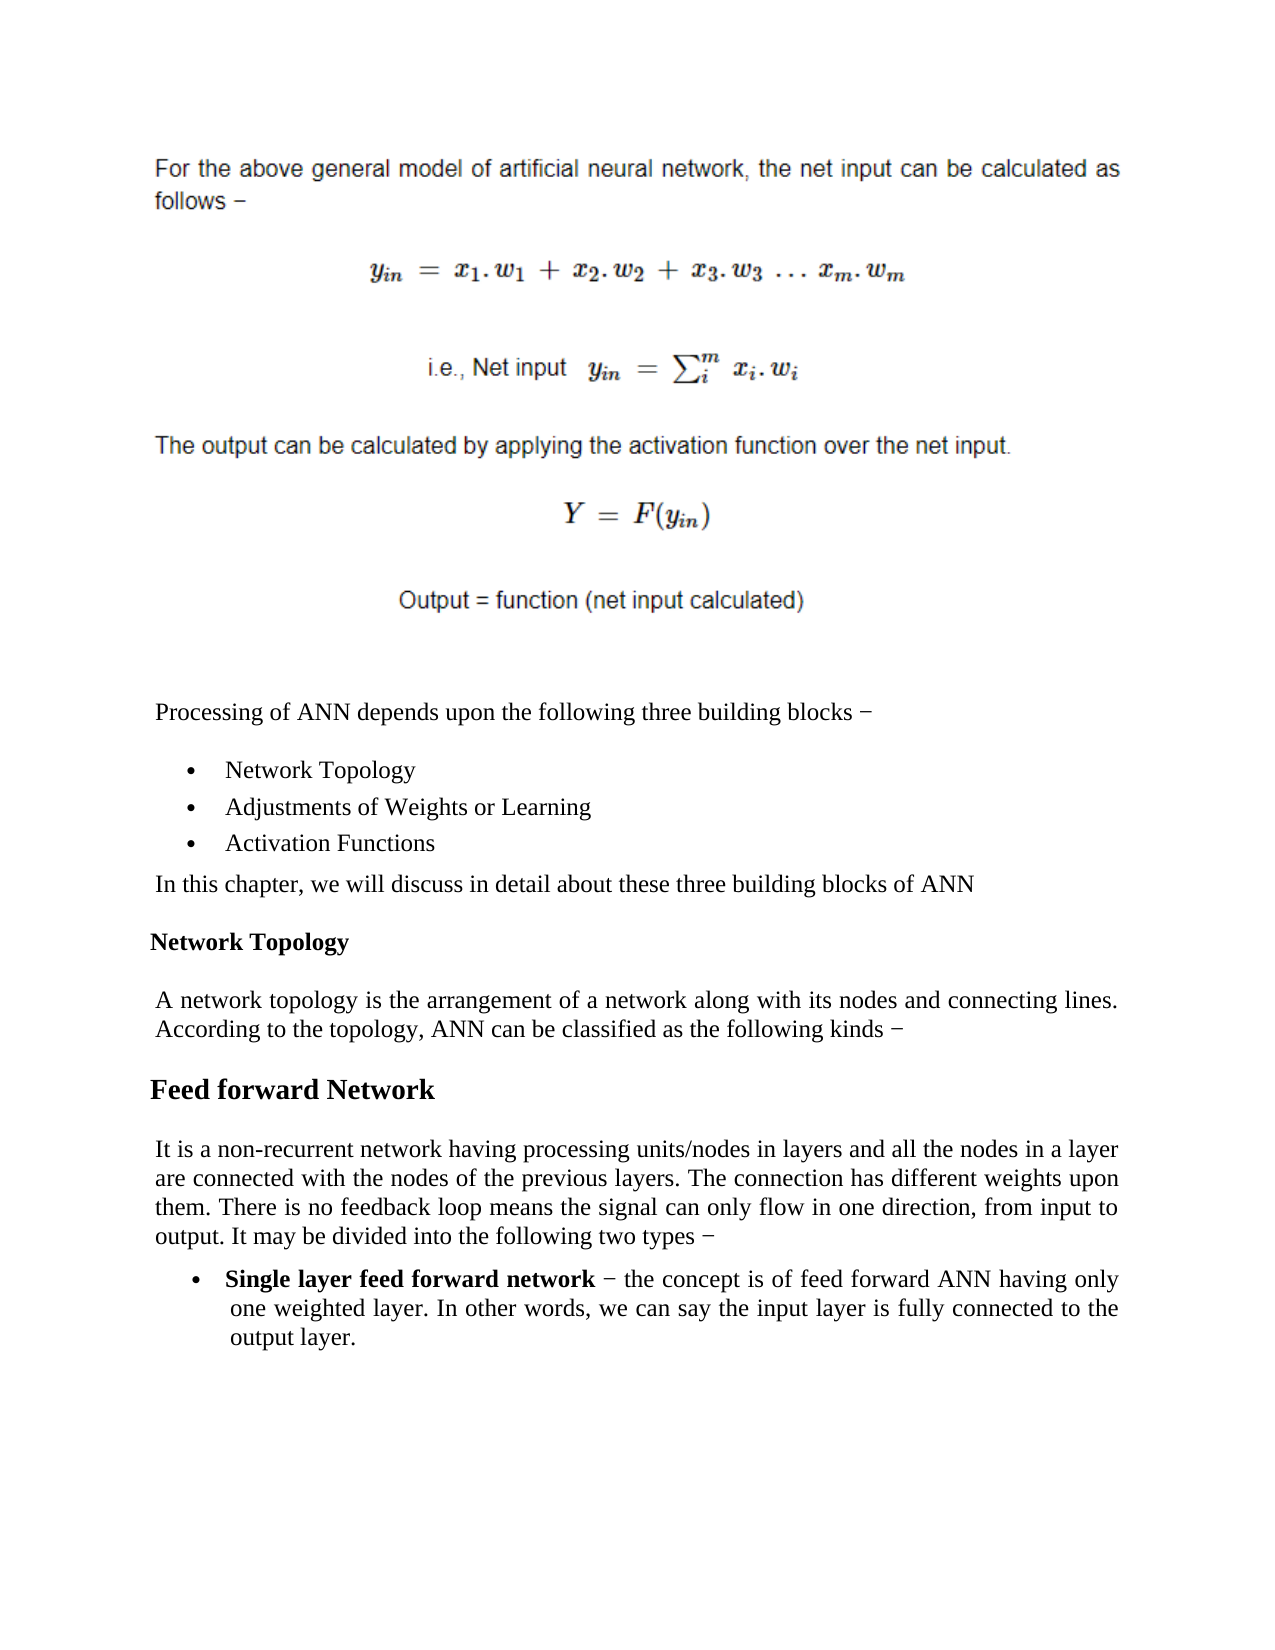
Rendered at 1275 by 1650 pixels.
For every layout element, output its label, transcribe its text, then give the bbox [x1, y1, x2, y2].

text It is a non-recurrent network having processing units/nodes in layers and all the nodes in a layer are connected with the nodes of the previous layers. The connection has different weights upon them. There is no feedback loop means the signal can only flow in one direction, from input to output. It may be divided into the following two types − [155, 1134, 1120, 1249]
picture [150, 150, 1125, 672]
list Adjustments of Weights or Learning [187, 792, 1125, 820]
text Feed forward Network [150, 1072, 1125, 1105]
list Network Topology [187, 755, 1125, 784]
text In this chapter, we will discuss in detail about these three building blocks of ANN [155, 869, 1120, 898]
list Single layer feed forward network − the concept is of feed forward ANN having only one weighted layer. In other words, we can say the input layer is fully connected to the output layer. [192, 1264, 1120, 1351]
text Processing of ANN depends upon the following three building blocks − [155, 697, 1120, 726]
text Network Topology [150, 927, 1125, 956]
text A network topology is the arrangement of a network along with its nodes and connecting lines. According to the topology, ANN can be classified as the following kinds − [155, 985, 1120, 1043]
list Activation Functions [187, 828, 1125, 857]
